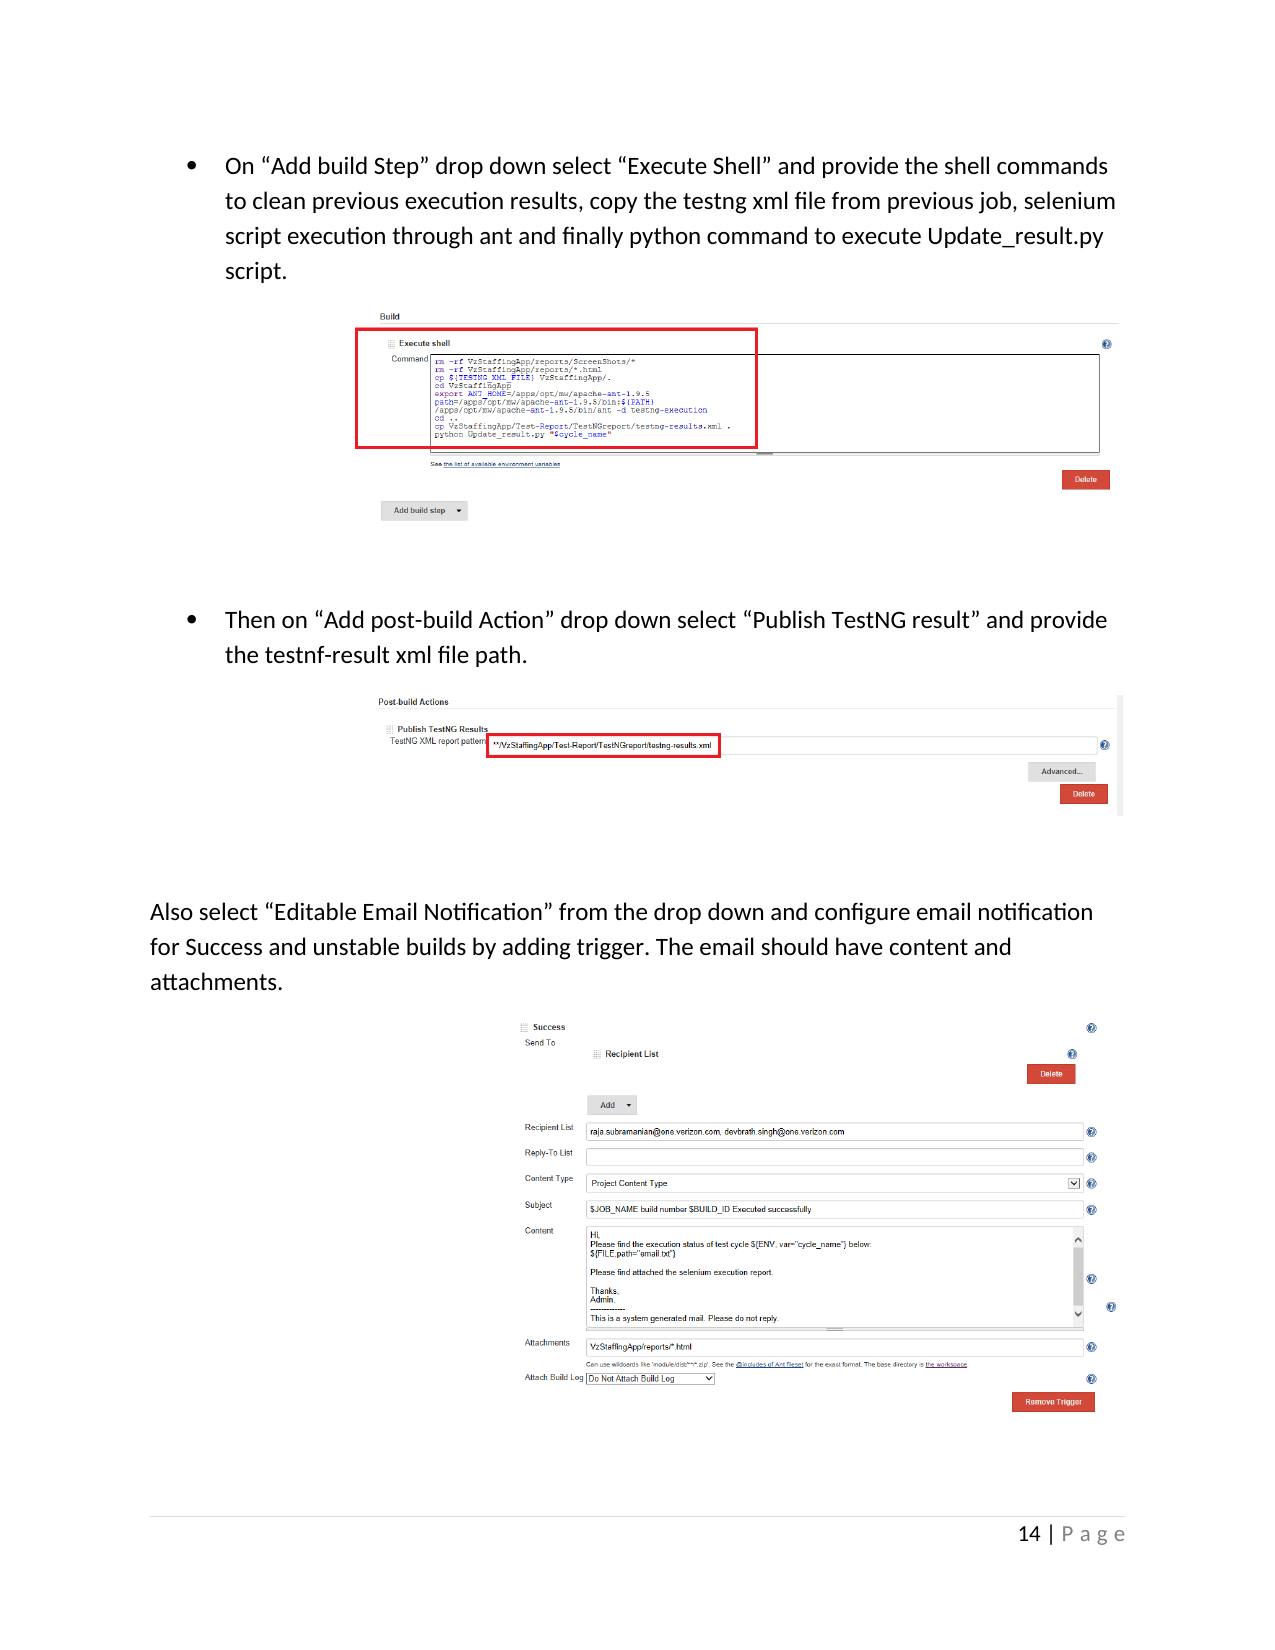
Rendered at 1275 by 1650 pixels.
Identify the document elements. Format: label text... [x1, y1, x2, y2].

list Then on “Add post-build Action” drop down select “Publish TestNG result” and provide the testnf-result xml file path. [187, 604, 1125, 670]
text Also select “Editable Email Notification” from the drop down and configure email notification for Success and unstable builds by adding trigger. The email should have content and attachments. [150, 896, 1125, 997]
picture [150, 1022, 1124, 1424]
list On “Add build Step” drop down select “Execute Shell” and provide the shell commands to clean previous execution results, copy the testng xml file from previous job, selenium script execution through ant and finally python command to execute Update_result.py script. [187, 150, 1125, 286]
picture [150, 695, 1124, 816]
picture [150, 310, 1125, 524]
